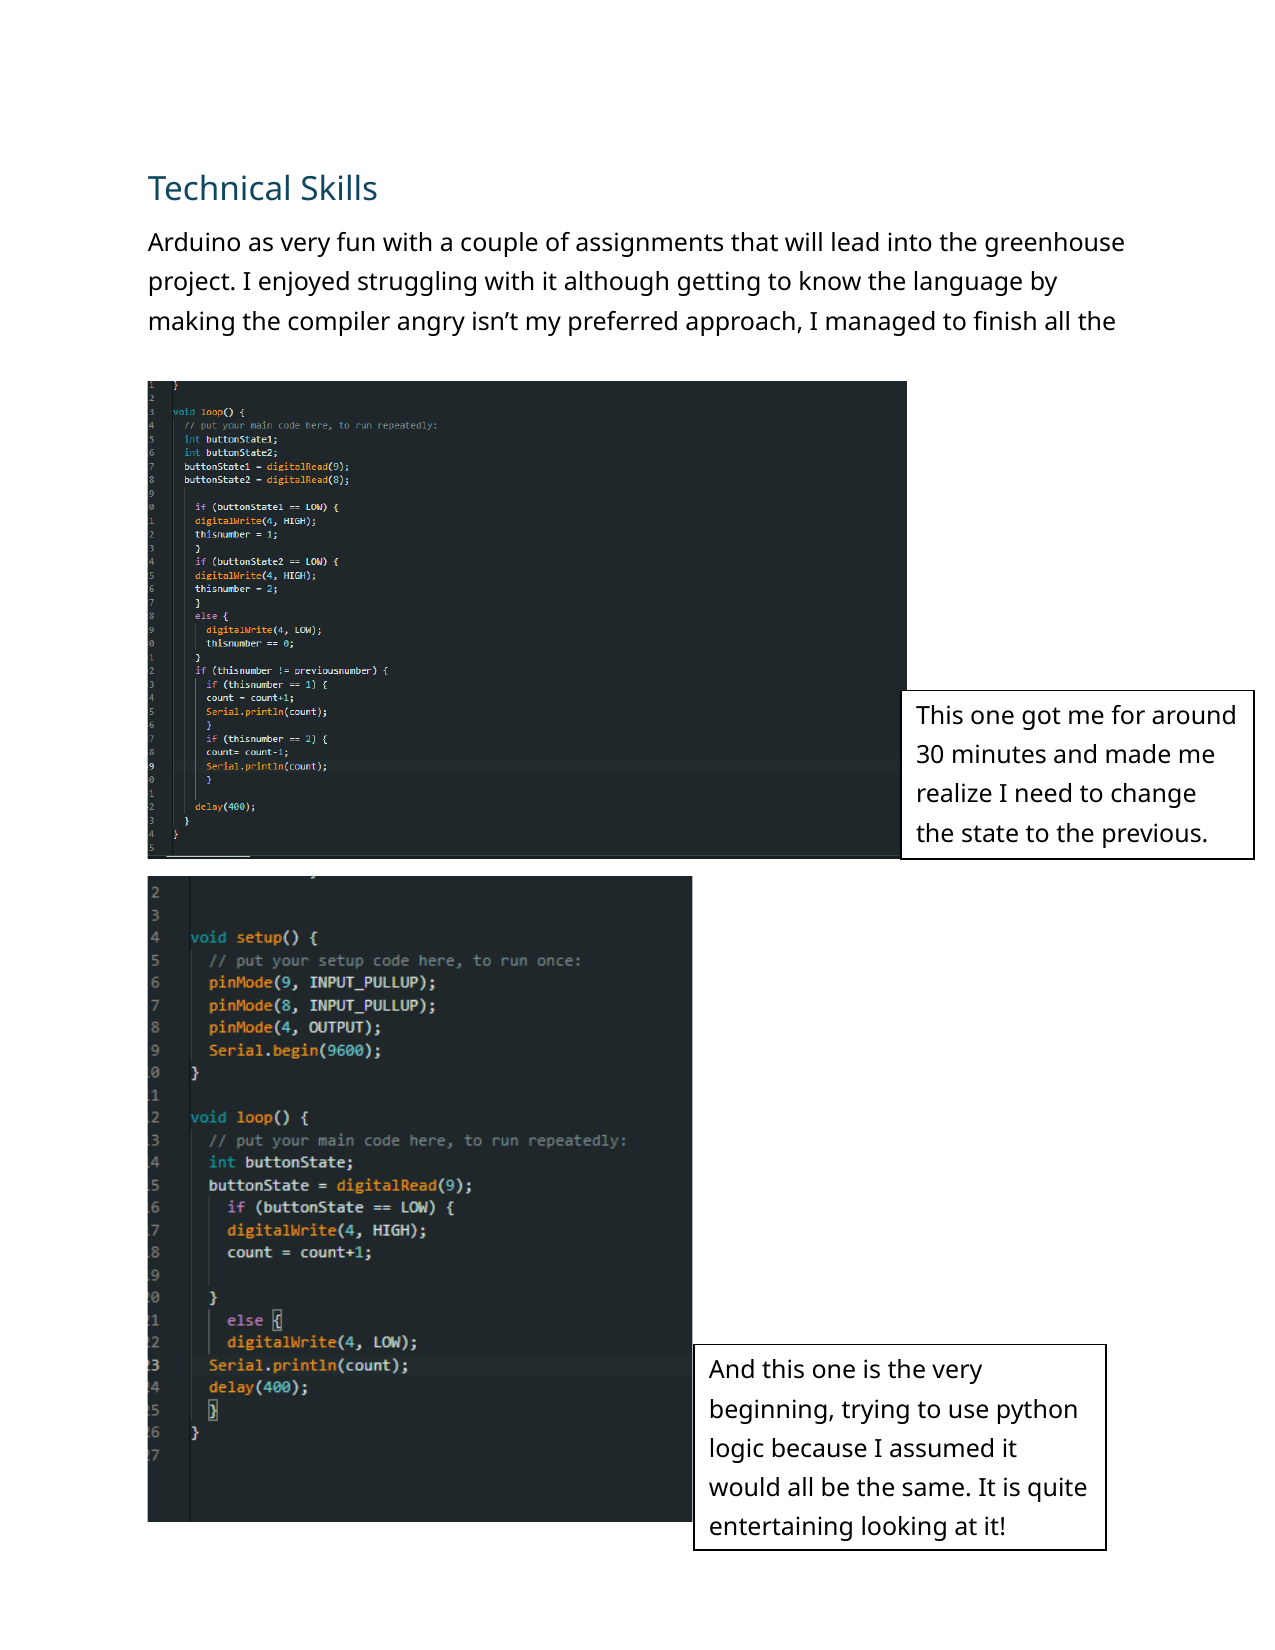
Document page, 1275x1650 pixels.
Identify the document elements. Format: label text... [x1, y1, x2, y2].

subtitle Technical Skills [148, 164, 1127, 210]
picture [147, 876, 693, 1522]
picture [147, 381, 907, 859]
text Arduino as very fun with a couple of assignments that will lead into the greenhouse project. I enjoyed struggling with it although getting to know the language by making the compiler angry isn’t my preferred approach, I managed to finish all the challenges for the Arduino. I will attach in the zip file the correct code, here are some bloopers about it. [148, 225, 1127, 337]
